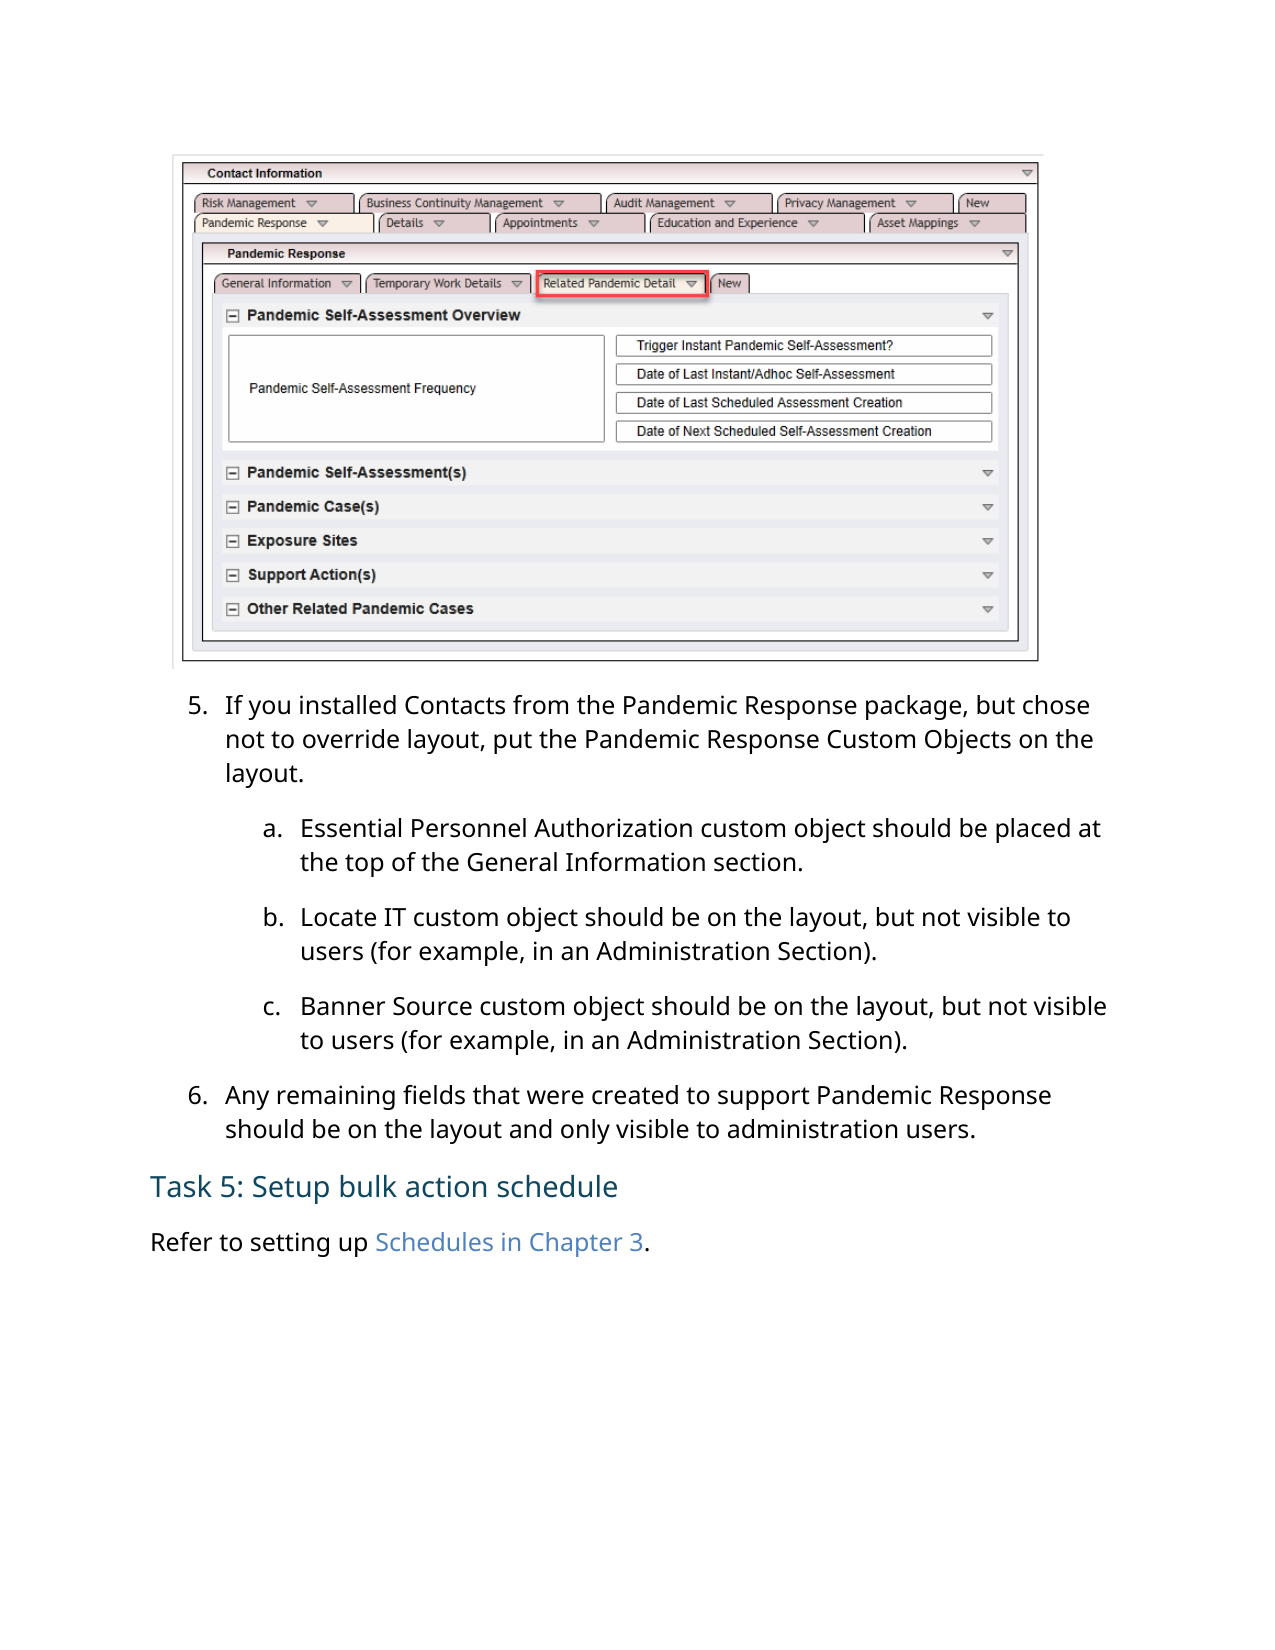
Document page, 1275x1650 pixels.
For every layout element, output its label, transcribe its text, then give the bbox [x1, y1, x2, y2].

list Essential Personnel Authorization custom object should be placed at the top of the General Information section. [262, 810, 1125, 878]
list Locate IT custom object should be on the layout, but not visible to users (for example, in an Administration Section). [262, 899, 1125, 967]
list Banner Source custom object should be on the layout, but not visible to users (for example, in an Administration Section). [262, 988, 1125, 1056]
subtitle Task 5: Setup bulk action schedule [150, 1166, 1125, 1206]
list Any remaining fields that were created to support Pandemic Response should be on the layout and only visible to administration users. [187, 1077, 1125, 1145]
list If you installed Contacts from the Pandemic Response package, but chose not to override layout, put the Pandemic Response Custom Objects on the layout. [187, 687, 1125, 789]
text Refer to setting up Schedules in Chapter 3. [150, 1225, 1125, 1259]
picture [168, 150, 1044, 669]
